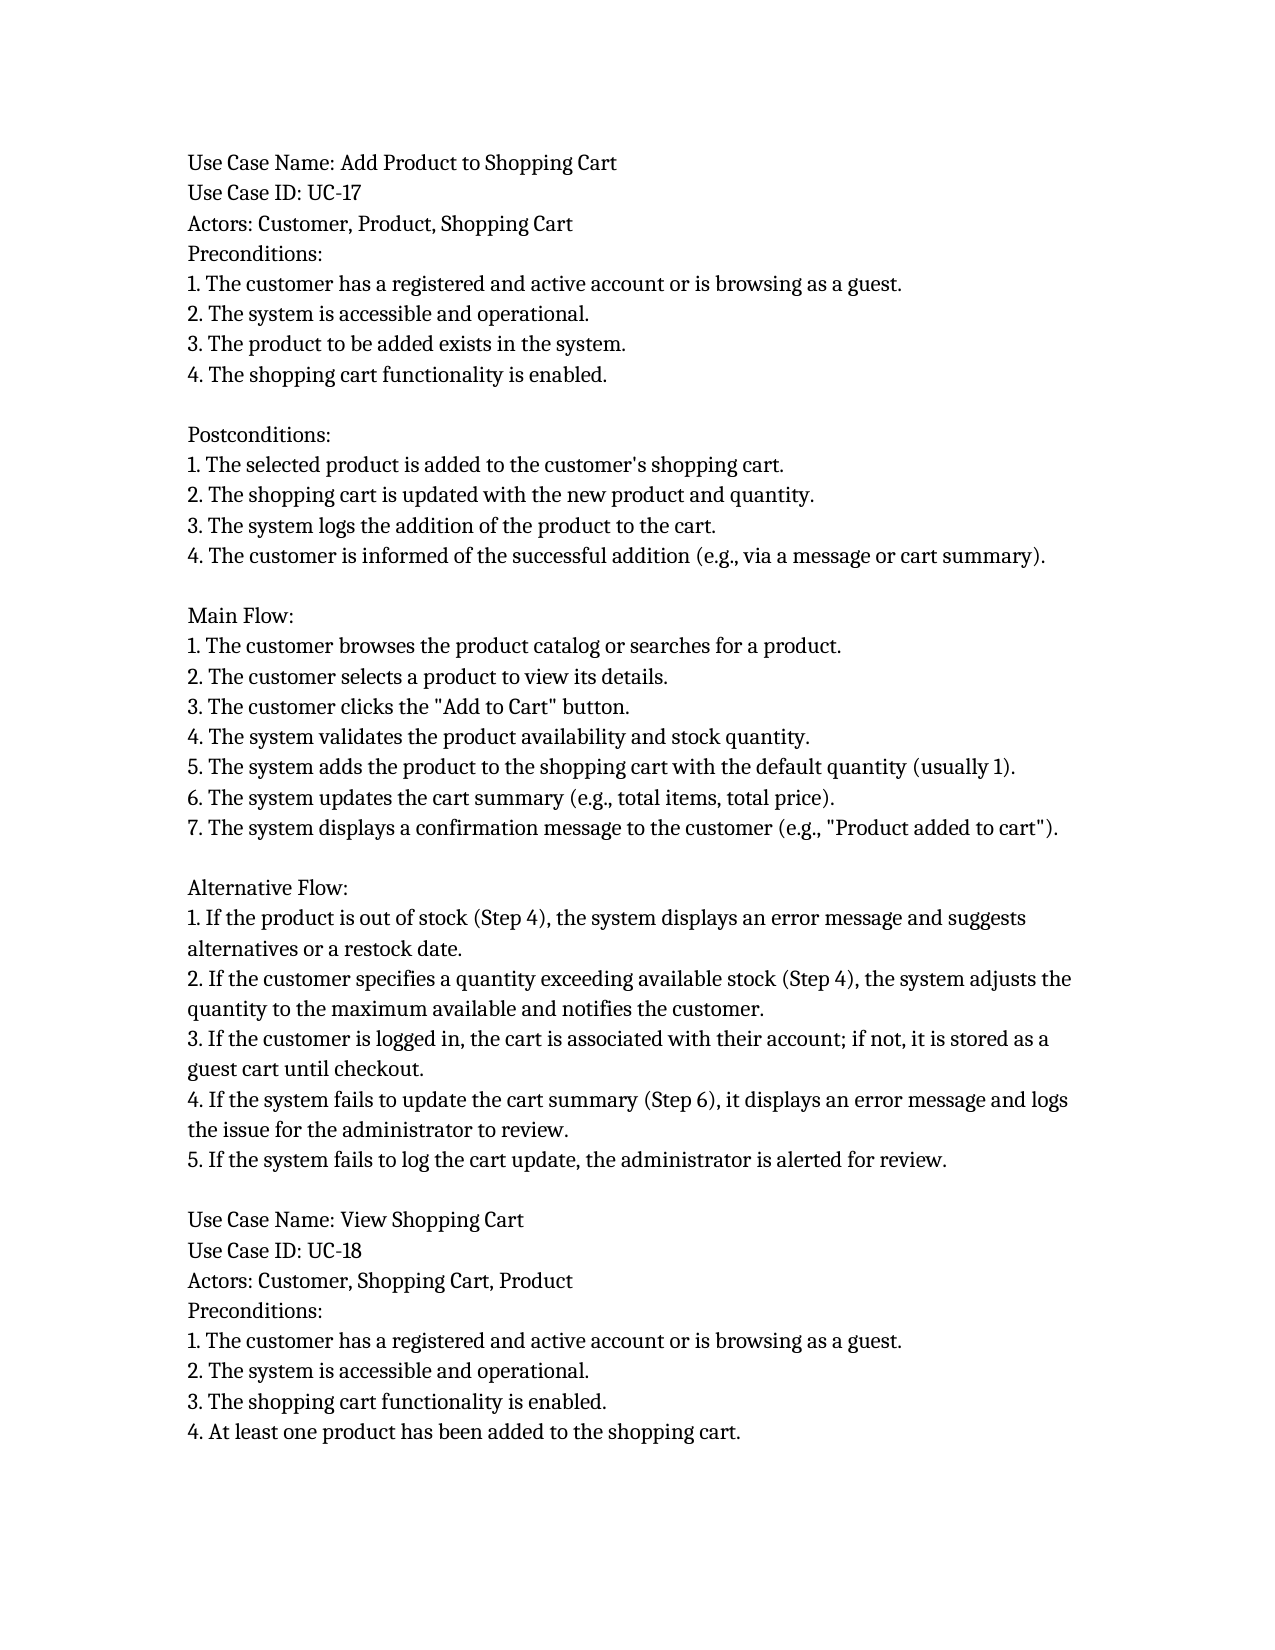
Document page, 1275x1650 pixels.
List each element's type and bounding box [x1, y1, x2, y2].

text [187, 150, 1087, 1475]
